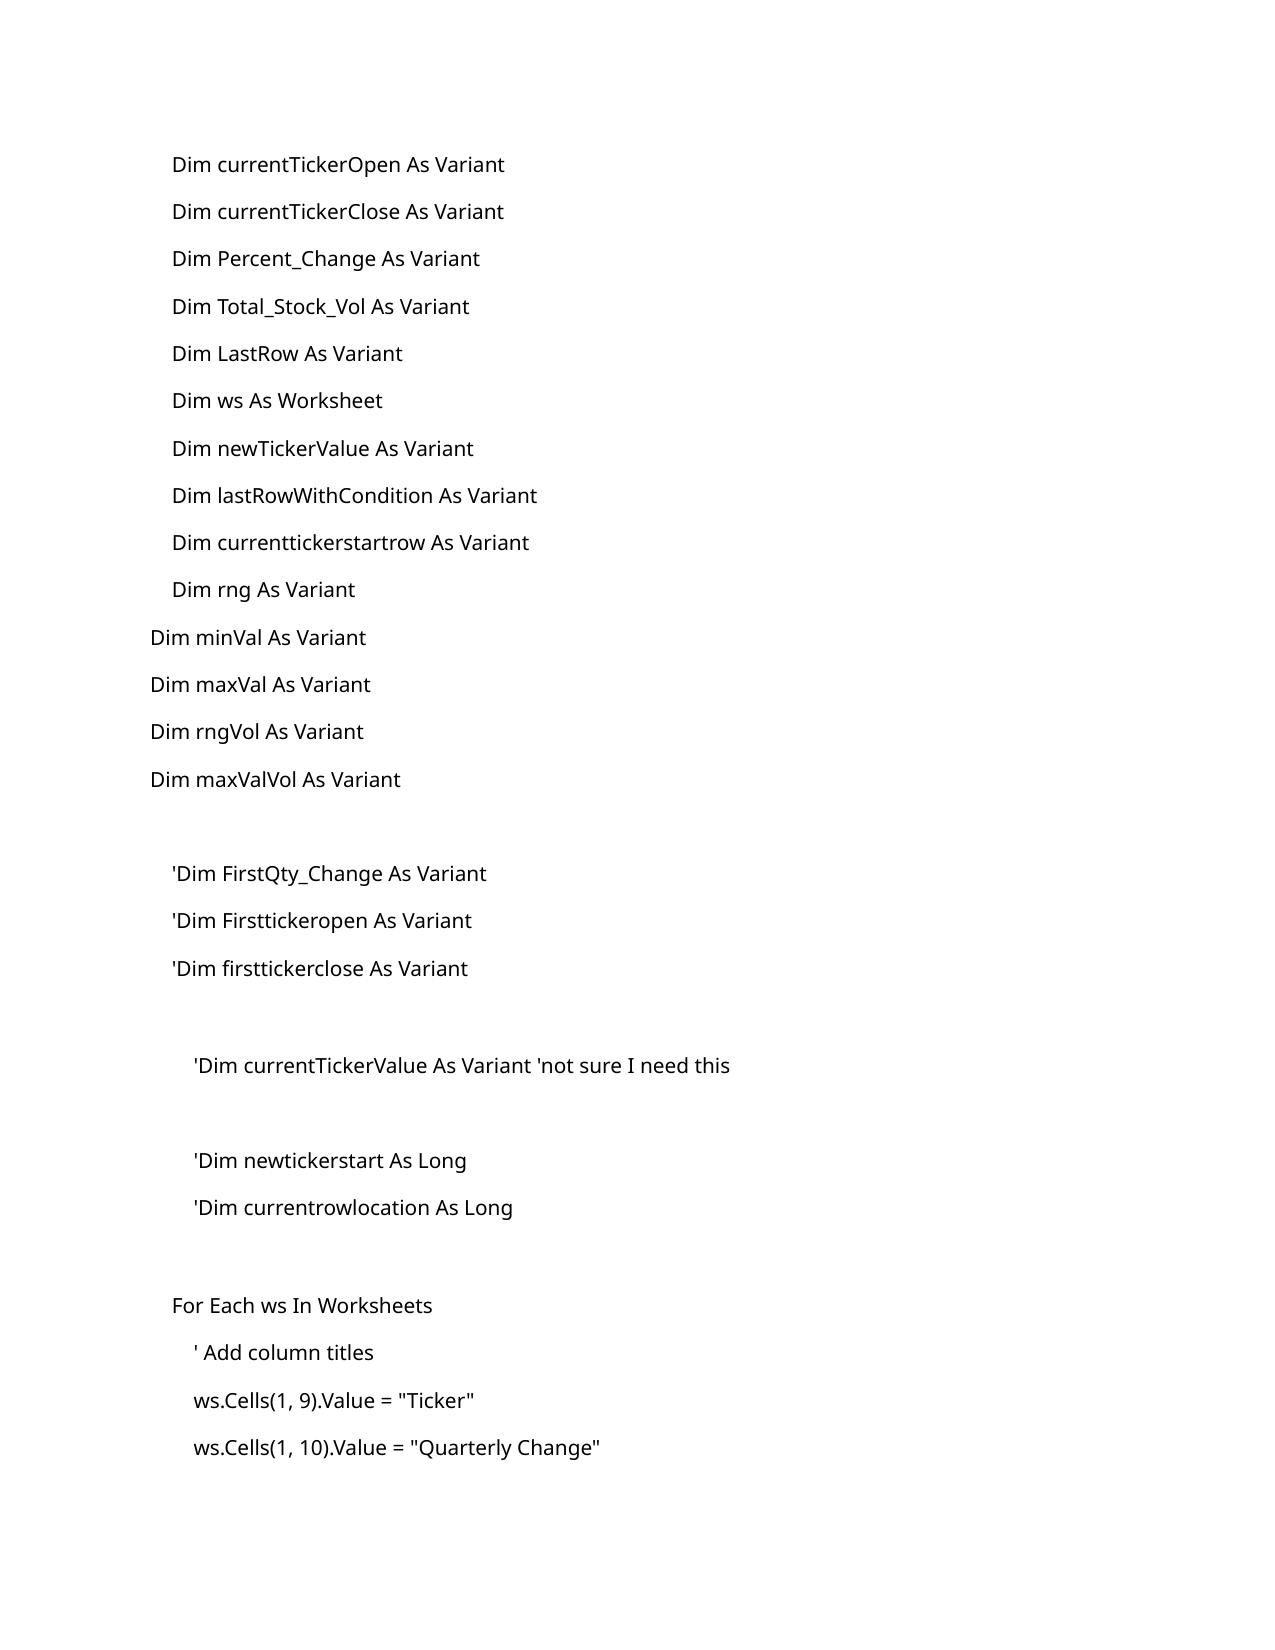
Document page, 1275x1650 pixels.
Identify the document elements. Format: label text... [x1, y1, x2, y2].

text ' Add column titles [150, 1338, 1125, 1367]
text Dim Percent_Change As Variant [150, 244, 1125, 273]
text 'Dim currentrowlocation As Long [150, 1193, 1125, 1222]
text 'Dim Firsttickeropen As Variant [150, 907, 1125, 935]
text ws.Cells(1, 9).Value = "Ticker" [150, 1386, 1125, 1414]
text 'Dim FirstQty_Change As Variant [150, 859, 1125, 888]
text For Each ws In Worksheets [150, 1291, 1125, 1320]
text 'Dim firsttickerclose As Variant [150, 954, 1125, 982]
text 'Dim currentTickerValue As Variant 'not sure I need this [150, 1052, 1125, 1080]
text Dim currentTickerClose As Variant [150, 197, 1125, 226]
text Dim maxValVol As Variant [150, 765, 1125, 793]
text Dim rngVol As Variant [150, 717, 1125, 746]
text Dim ws As Worksheet [150, 386, 1125, 415]
text ws.Cells(1, 10).Value = "Quarterly Change" [150, 1433, 1125, 1462]
text Dim currenttickerstartrow As Variant [150, 528, 1125, 557]
text Dim minVal As Variant [150, 623, 1125, 651]
text Dim maxVal As Variant [150, 670, 1125, 699]
text Dim rng As Variant [150, 576, 1125, 604]
text Dim lastRowWithCondition As Variant [150, 481, 1125, 509]
text Dim currentTickerOpen As Variant [150, 150, 1125, 178]
text 'Dim newtickerstart As Long [150, 1146, 1125, 1175]
text Dim newTickerValue As Variant [150, 434, 1125, 462]
text Dim Total_Stock_Vol As Variant [150, 292, 1125, 320]
text Dim LastRow As Variant [150, 339, 1125, 368]
